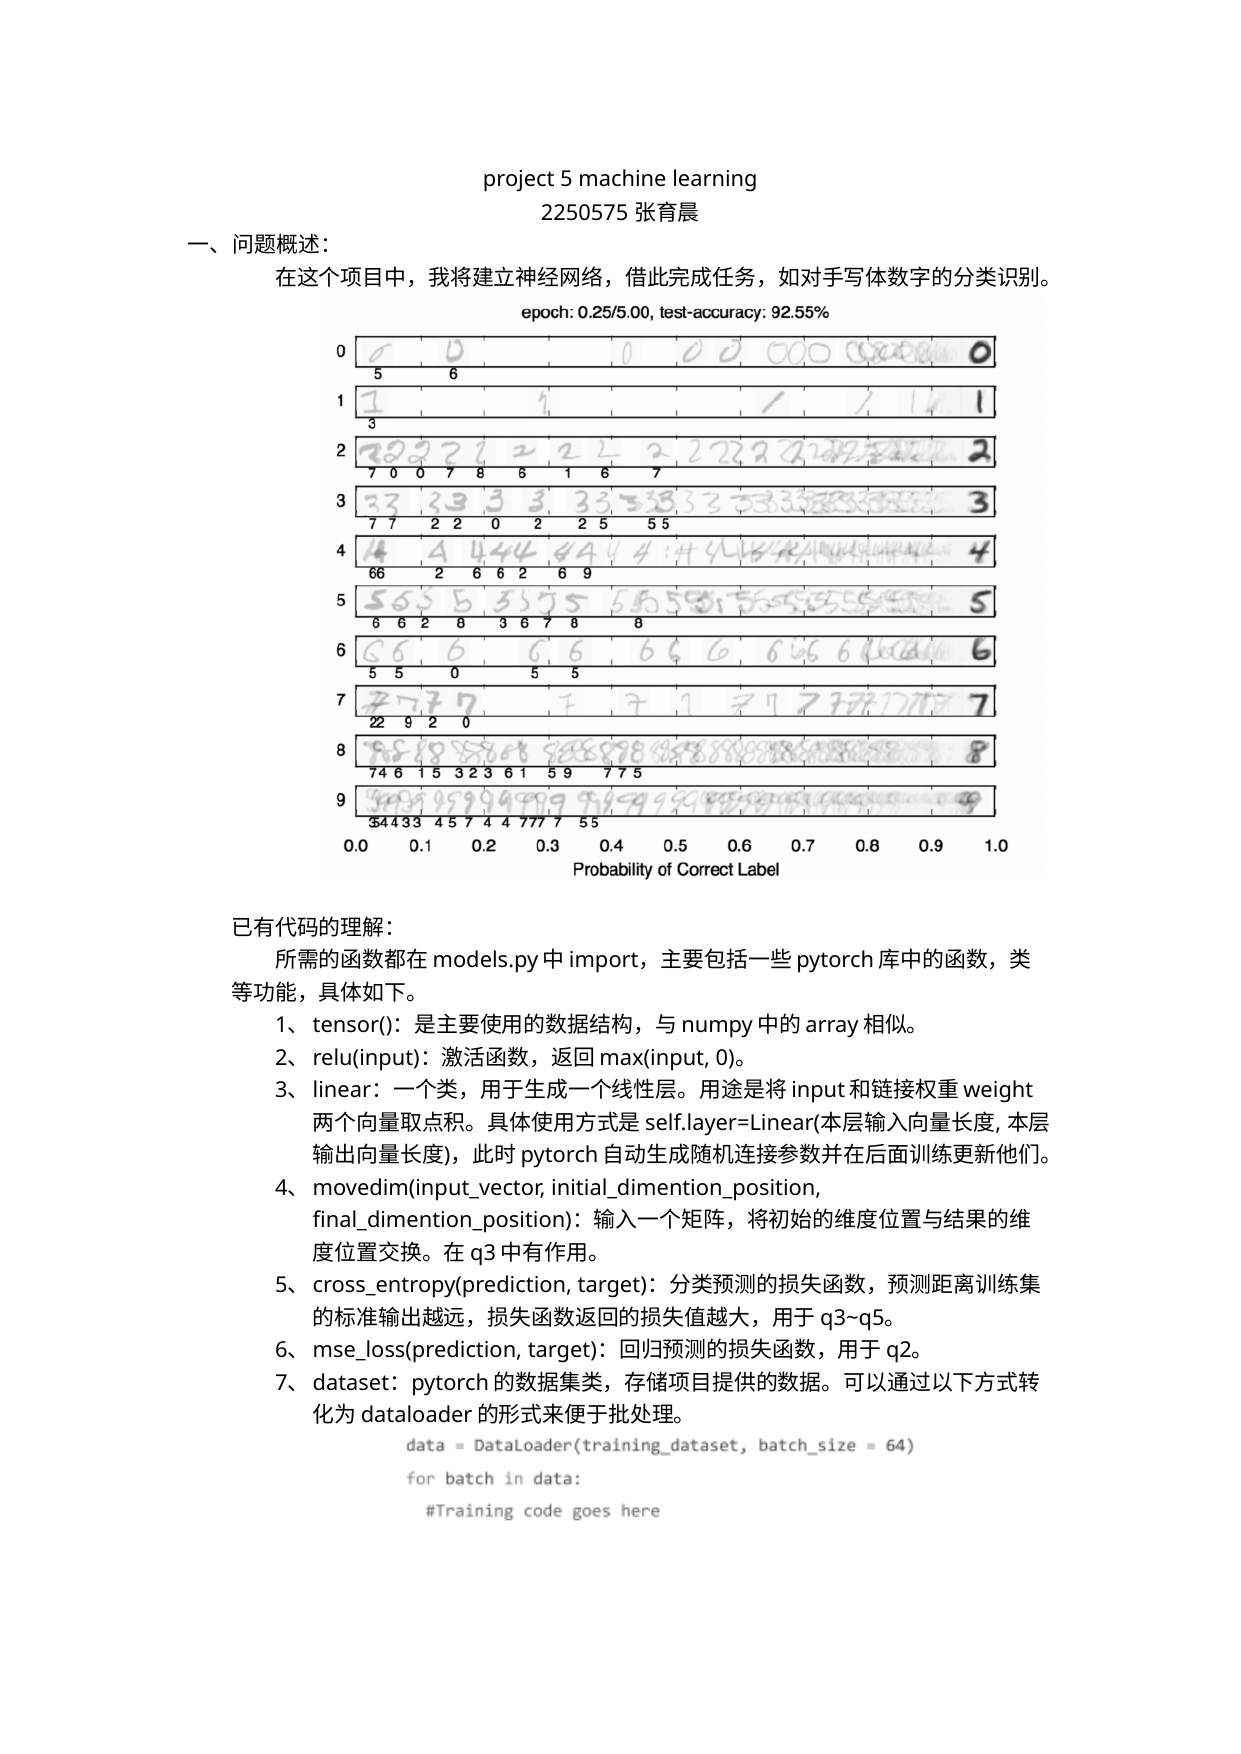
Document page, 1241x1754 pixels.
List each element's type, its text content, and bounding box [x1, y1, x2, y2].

list relu(input)：激活函数，返回max(input, 0)。 [275, 1039, 1053, 1072]
picture [320, 292, 1045, 881]
text 2250575 张育晨 [187, 194, 1053, 227]
list dataset：pytorch的数据集类，存储项目提供的数据。可以通过以下方式转化为dataloader的形式来便于批处理。 [275, 1364, 1053, 1429]
picture [406, 1429, 921, 1530]
list movedim(input_vector, initial_dimention_position, final_dimention_position)：输入一个矩阵，将初始的维度位置与结果的维度位置交换。在q3中有作用。 [275, 1169, 1053, 1267]
list 在这个项目中，我将建立神经网络，借此完成任务，如对手写体数字的分类识别。 [232, 259, 1053, 292]
list cross_entropy(prediction, target)：分类预测的损失函数，预测距离训练集的标准输出越远，损失函数返回的损失值越大，用于q3~q5。 [275, 1267, 1053, 1332]
list mse_loss(prediction, target)：回归预测的损失函数，用于q2。 [275, 1332, 1053, 1364]
text project 5 machine learning [187, 162, 1053, 194]
list 问题概述： [187, 227, 1053, 259]
text 所需的函数都在models.py中import，主要包括一些pytorch库中的函数，类等功能，具体如下。 [231, 942, 1053, 1007]
text 已有代码的理解： [187, 909, 1053, 942]
list tensor()：是主要使用的数据结构，与numpy中的array相似。 [275, 1007, 1053, 1039]
list linear：一个类，用于生成一个线性层。用途是将input和链接权重weight两个向量取点积。具体使用方式是self.layer=Linear(本层输入向量长度, 本层输出向量长度)，此时pytorch自动生成随机连接参数并在后面训练更新他们。 [275, 1072, 1053, 1169]
